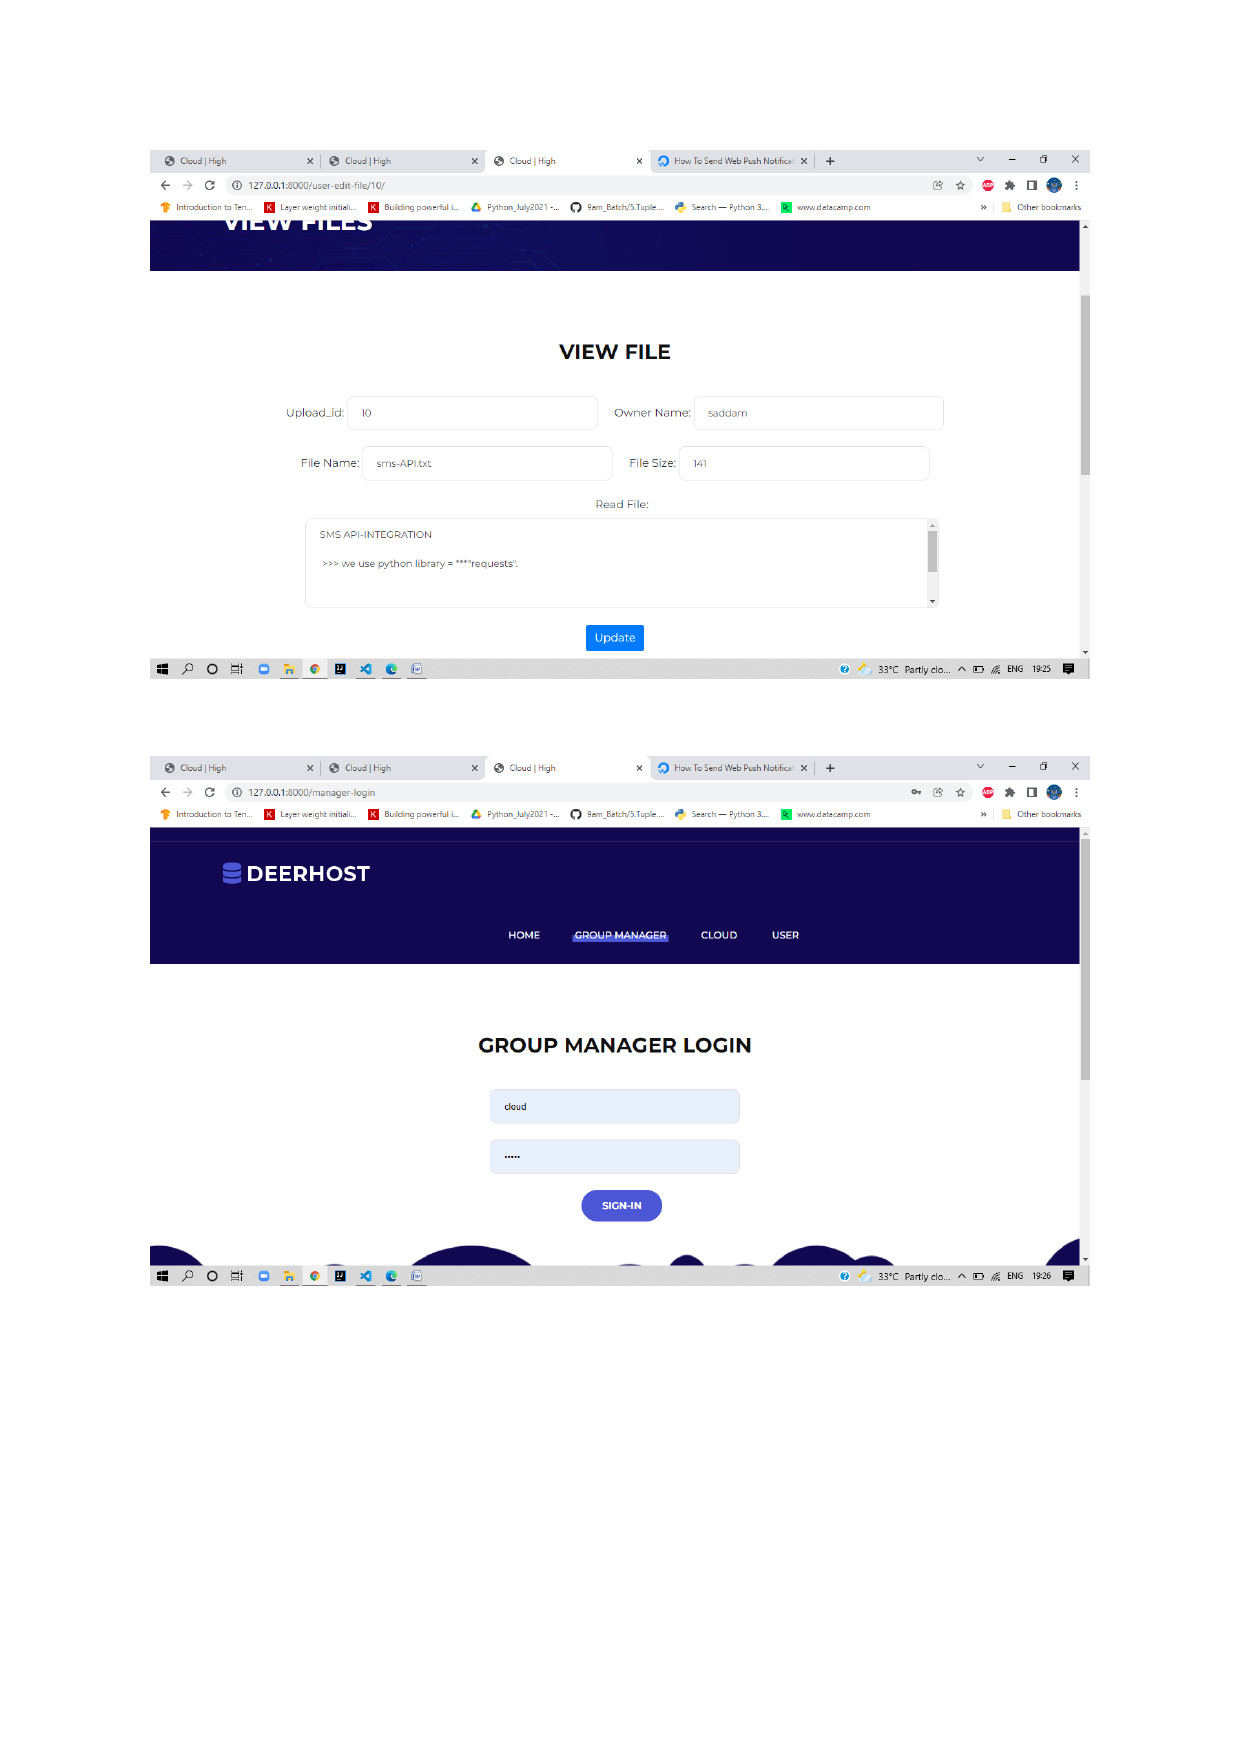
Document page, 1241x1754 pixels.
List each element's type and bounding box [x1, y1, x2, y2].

picture [150, 756, 1091, 1286]
picture [150, 150, 1091, 679]
